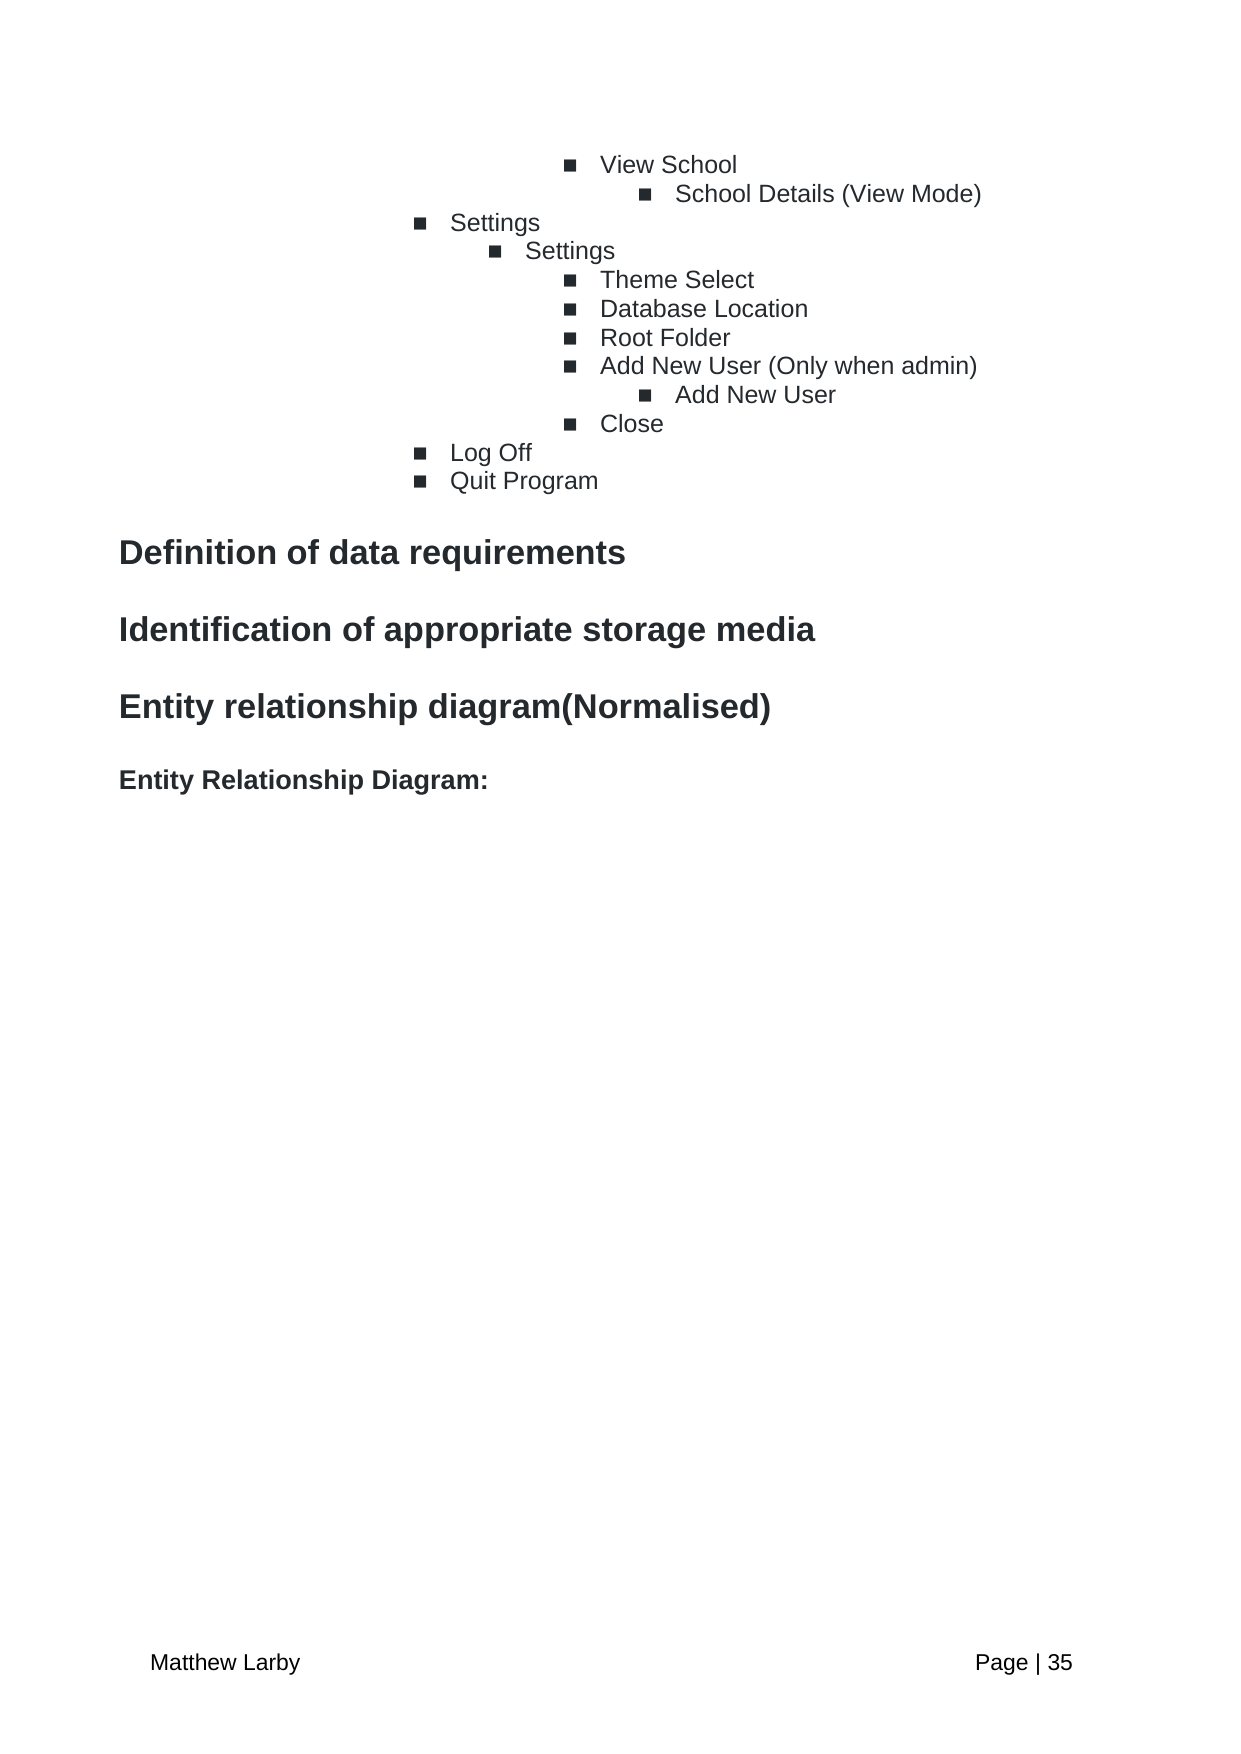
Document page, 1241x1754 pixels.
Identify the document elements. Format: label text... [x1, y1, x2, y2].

list Database Location [562, 294, 1090, 322]
list Root Folder [562, 322, 1090, 351]
list View School [562, 150, 1090, 179]
subtitle Entity Relationship Diagram: [119, 764, 1090, 795]
list Add New User [637, 380, 1090, 409]
subtitle Identification of appropriate storage media [119, 609, 1090, 649]
list Add New User (Only when admin) [562, 351, 1090, 380]
list Theme Select [562, 265, 1090, 294]
subtitle Definition of data requirements [119, 532, 1090, 572]
list Settings [487, 236, 1090, 265]
list Log Off [412, 437, 1090, 466]
list School Details (View Mode) [637, 179, 1090, 207]
list Settings [412, 207, 1090, 236]
list Close [562, 409, 1090, 437]
list Quit Program [412, 466, 1090, 495]
subtitle Entity relationship diagram(Normalised) [119, 687, 1090, 726]
